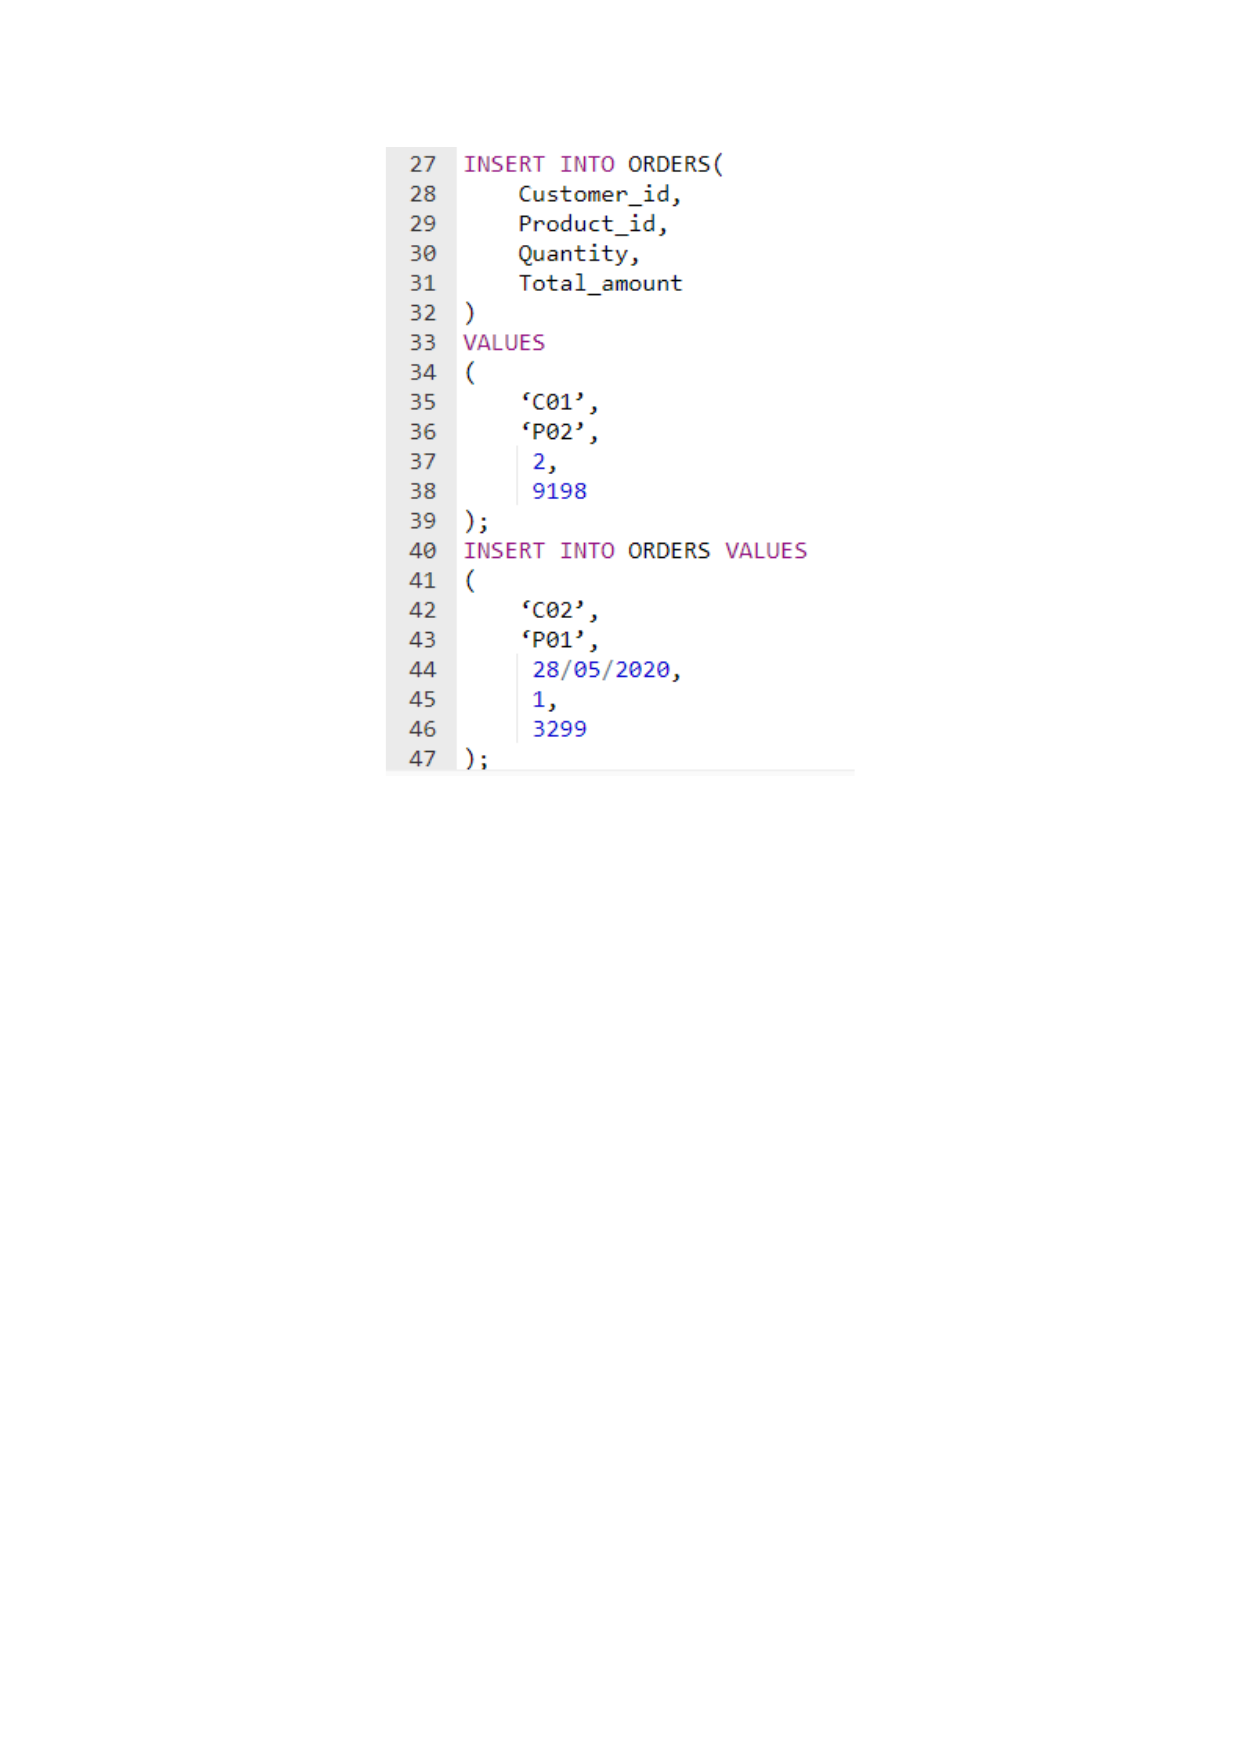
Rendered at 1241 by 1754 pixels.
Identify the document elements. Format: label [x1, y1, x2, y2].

picture [385, 147, 855, 776]
